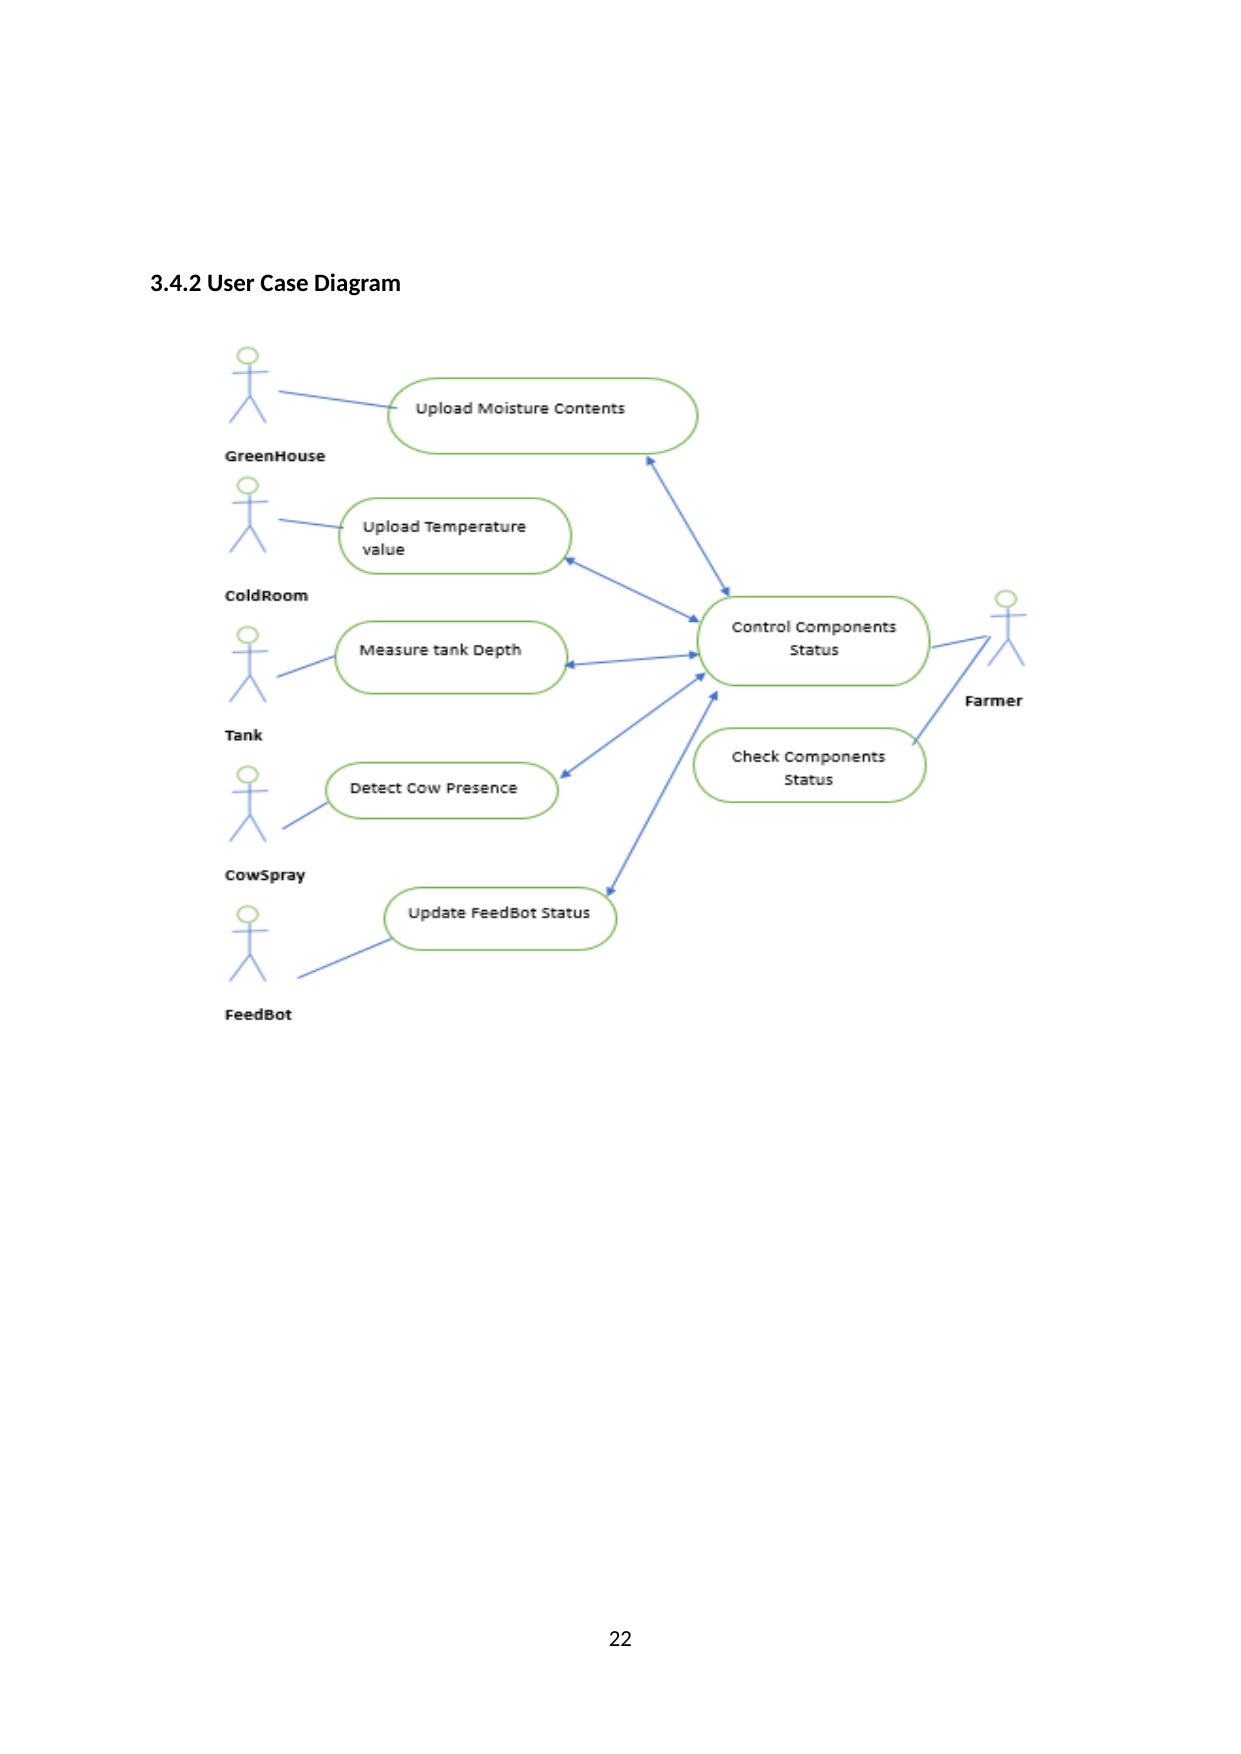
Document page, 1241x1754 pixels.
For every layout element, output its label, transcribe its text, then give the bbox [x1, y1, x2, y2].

subtitle 3.4.2 User Case Diagram [150, 267, 1090, 298]
picture [150, 313, 1080, 1030]
